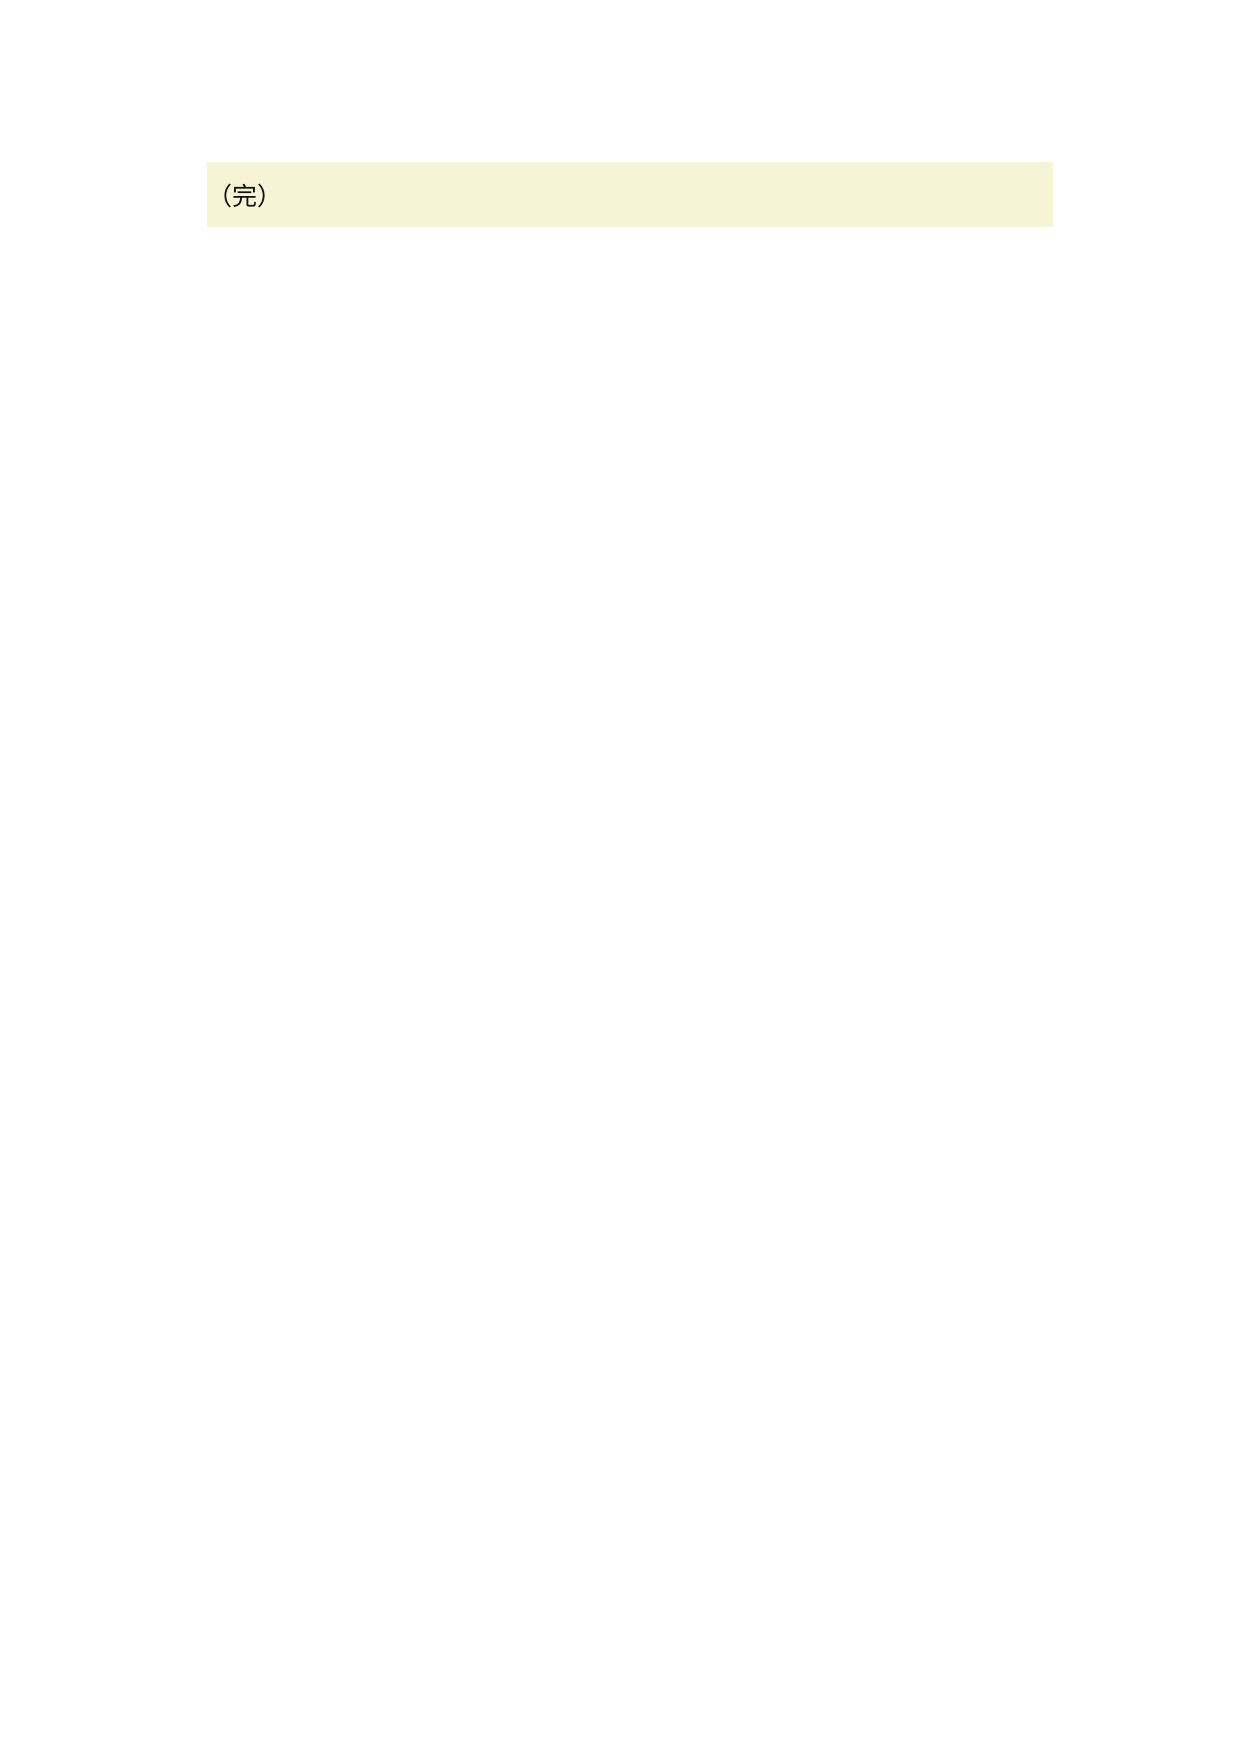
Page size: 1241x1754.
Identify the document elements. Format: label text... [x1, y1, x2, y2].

text （完） [207, 162, 1053, 227]
